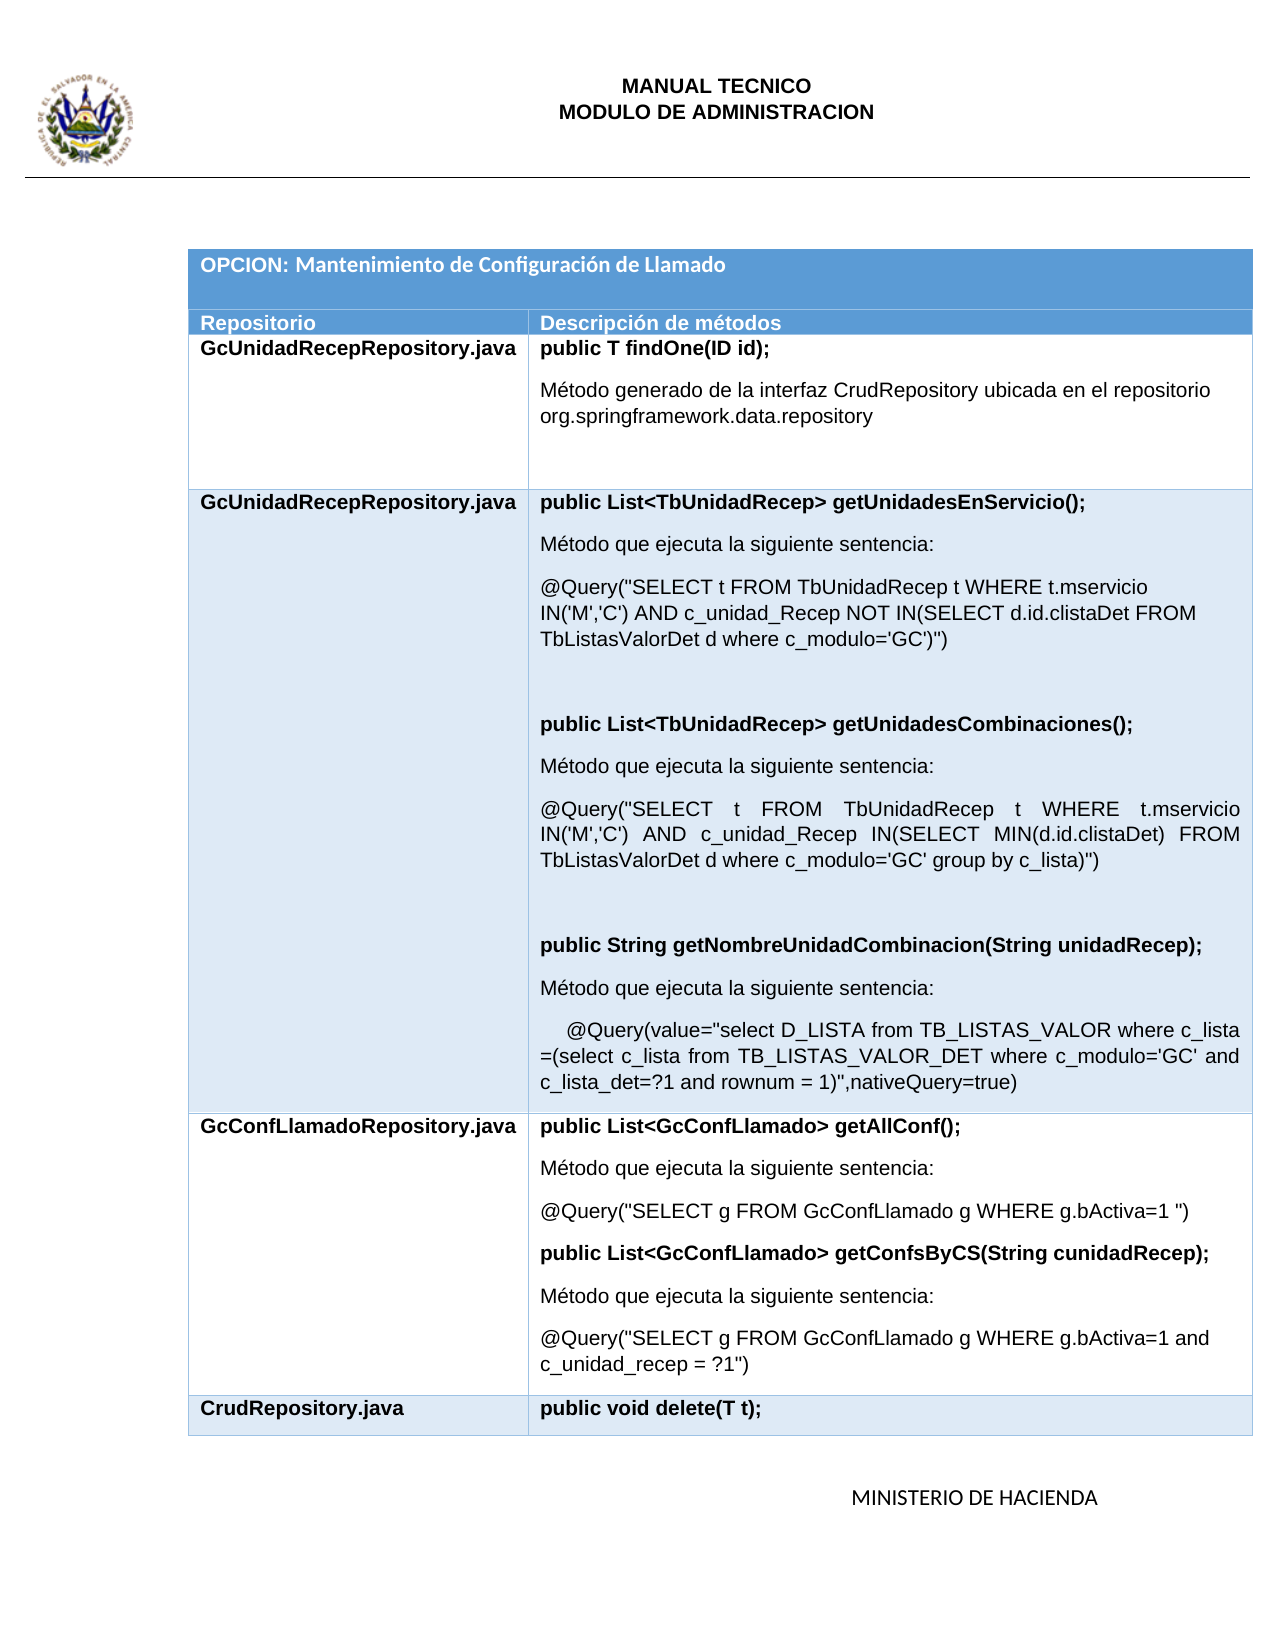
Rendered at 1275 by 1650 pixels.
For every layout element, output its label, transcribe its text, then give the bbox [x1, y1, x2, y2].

table_cell public List<TbUnidadRecep> getUnidadesEnServicio(); Método que ejecuta la siguiente sentencia: @Query("SELECT t FROM TbUnidadRecep t WHERE t.mservicio IN('M','C') AND c_unidad_Recep NOT IN(SELECT d.id.clistaDet FROM TbListasValorDet d where c_modulo='GC')") public List<TbUnidadRecep> getUnidadesCombinaciones(); Método que ejecuta la siguiente sentencia: @Query("SELECT t FROM TbUnidadRecep t WHERE t.mservicio IN('M','C') AND c_unidad_Recep IN(SELECT MIN(d.id.clistaDet) FROM TbListasValorDet d where c_modulo='GC' group by c_lista)") public String getNombreUnidadCombinacion(String unidadRecep); Método que ejecuta la siguiente sentencia: @Query(value="select D_LISTA from TB_LISTAS_VALOR where c_lista =(select c_lista from TB_LISTAS_VALOR_DET where c_modulo='GC' and c_lista_det=?1 and rownum = 1)",nativeQuery=true) [529, 490, 1252, 1112]
table_cell Repositorio [189, 310, 528, 334]
table_header OPCION: Mantenimiento de Configuración de Llamado [189, 250, 1252, 309]
table_cell public T findOne(ID id); Método generado de la interfaz CrudRepository ubicada en el repositorio org.springframework.data.repository [529, 335, 1252, 489]
table_cell GcConfLlamadoRepository.java [189, 1114, 528, 1394]
picture [34, 73, 137, 168]
table_cell Descripción de métodos [529, 310, 1252, 334]
table_cell CrudRepository.java [189, 1396, 528, 1435]
table_cell GcUnidadRecepRepository.java [189, 335, 528, 489]
table_cell public List<GcConfLlamado> getAllConf(); Método que ejecuta la siguiente sentencia: @Query("SELECT g FROM GcConfLlamado g WHERE g.bActiva=1 ") public List<GcConfLlamado> getConfsByCS(String cunidadRecep); Método que ejecuta la siguiente sentencia: @Query("SELECT g FROM GcConfLlamado g WHERE g.bActiva=1 and c_unidad_recep = ?1") [529, 1114, 1252, 1394]
table_cell GcUnidadRecepRepository.java [189, 490, 528, 1112]
